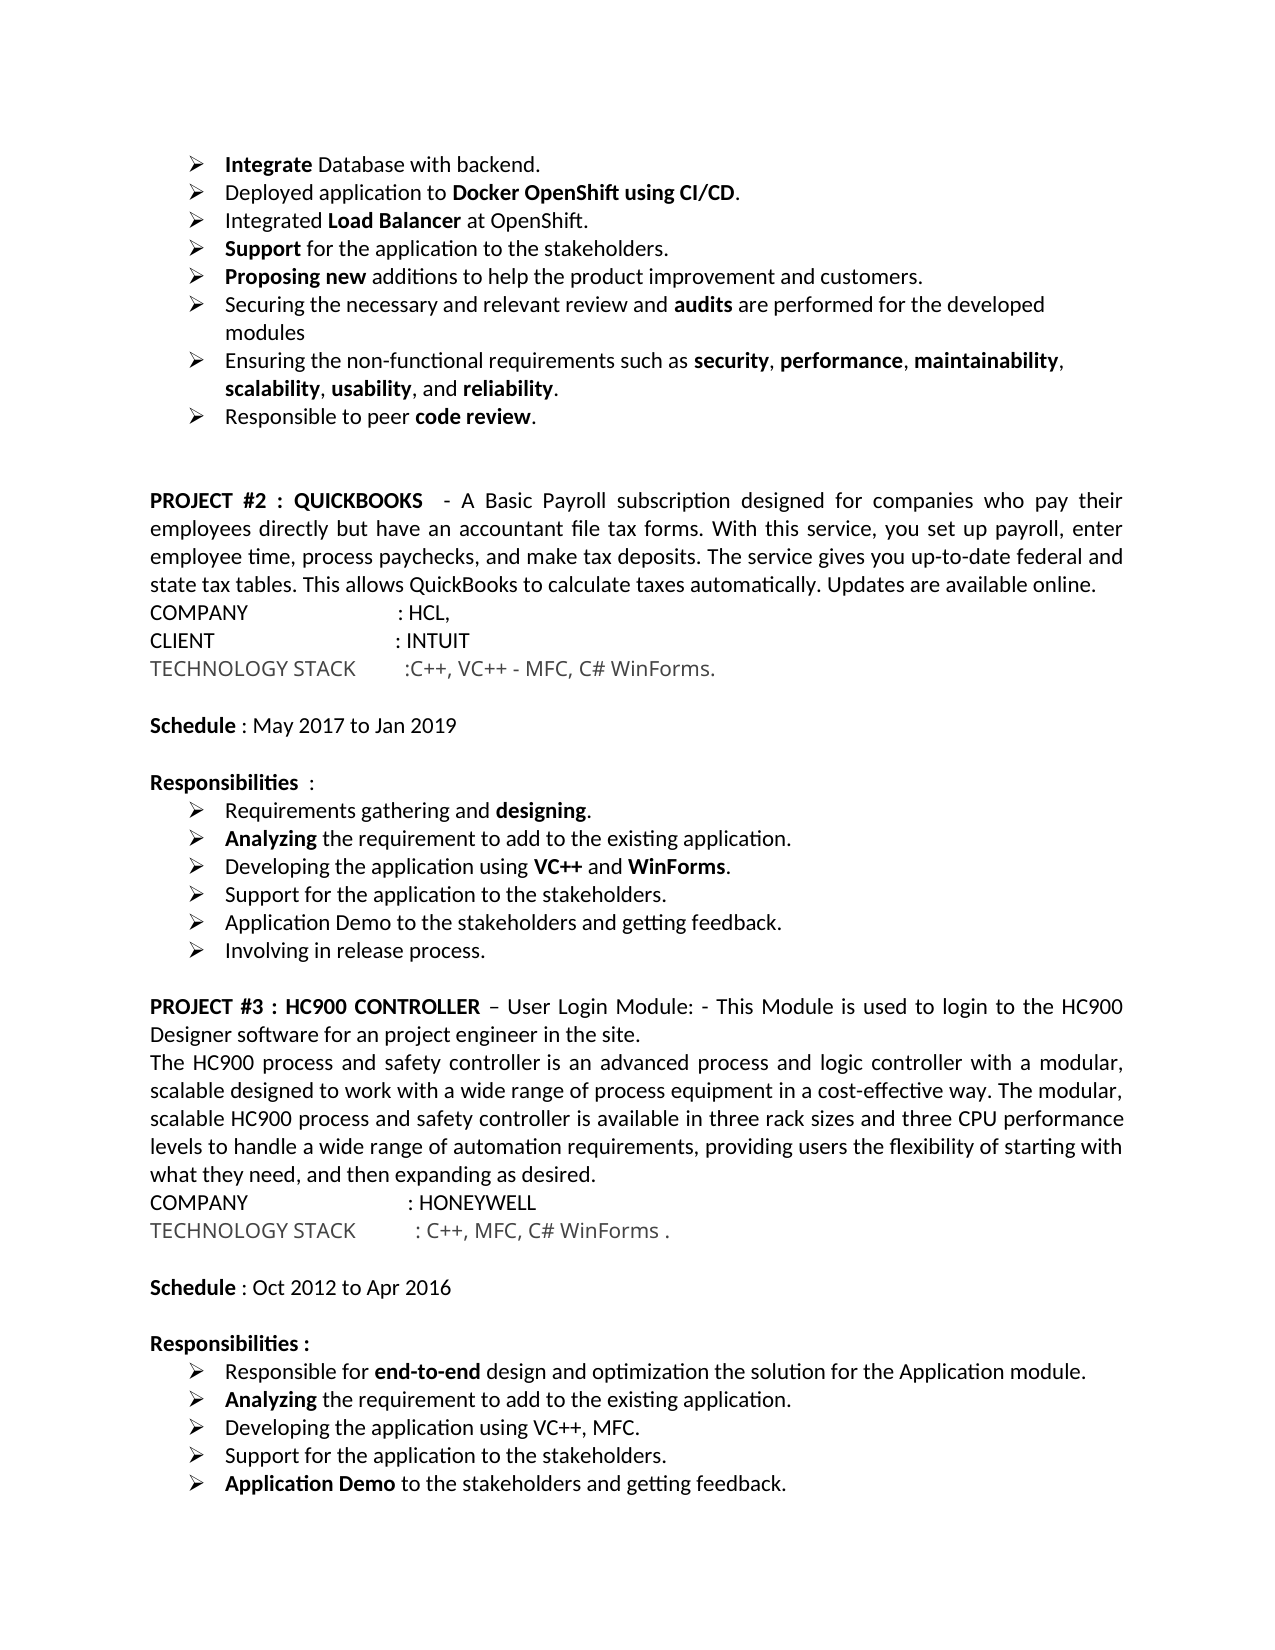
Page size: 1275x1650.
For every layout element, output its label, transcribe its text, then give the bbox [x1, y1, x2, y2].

list Involving in release process. [187, 936, 1125, 964]
text COMPANY : HCL, [150, 598, 1125, 626]
text PROJECT #2 : QUICKBOOKS - A Basic Payroll subscription designed for companies who pay their employees directly but have an accountant file tax forms. With this service, you set up payroll, enter employee time, process paychecks, and make tax deposits. The service gives you up-to-date federal and state tax tables. This allows QuickBooks to calculate taxes automatically. Updates are available online. [150, 486, 1125, 598]
list Developing the application using VC++, MFC. [187, 1413, 1125, 1441]
list Application Demo to the stakeholders and getting feedback. [187, 908, 1125, 936]
list Securing the necessary and relevant review and audits are performed for the developed modules [187, 290, 1125, 346]
list Integrate Database with backend. [187, 150, 1125, 178]
list Support for the application to the stakeholders. [187, 880, 1125, 908]
list Application Demo to the stakeholders and getting feedback. [187, 1469, 1125, 1497]
text TECHNOLOGY STACK :C++, VC++ - MFC, C# WinForms. [150, 654, 1125, 683]
list Integrated Load Balancer at OpenShift. [187, 206, 1125, 234]
list Requirements gathering and designing. [187, 796, 1125, 824]
text PROJECT #3 : HC900 CONTROLLER – User Login Module: - This Module is used to login to the HC900 Designer software for an project engineer in the site. [150, 992, 1125, 1048]
text COMPANY : HONEYWELL [150, 1188, 1125, 1216]
text Schedule : May 2017 to Jan 2019 [150, 711, 1125, 739]
list Analyzing the requirement to add to the existing application. [187, 824, 1125, 852]
text TECHNOLOGY STACK : C++, MFC, C# WinForms . [150, 1216, 1125, 1244]
list Support for the application to the stakeholders. [187, 1441, 1125, 1469]
text CLIENT : INTUIT [150, 626, 1125, 654]
text Responsibilities : [150, 768, 1125, 796]
list Support for the application to the stakeholders. [187, 234, 1125, 262]
list Deployed application to Docker OpenShift using CI/CD. [187, 178, 1125, 206]
list Proposing new additions to help the product improvement and customers. [187, 262, 1125, 290]
text Schedule : Oct 2012 to Apr 2016 [150, 1273, 1125, 1301]
list Ensuring the non-functional requirements such as security, performance, maintainability, scalability, usability, and reliability. [187, 346, 1125, 402]
list Responsible for end-to-end design and optimization the solution for the Application module. [187, 1357, 1125, 1385]
text The HC900 process and safety controller is an advanced process and logic controller with a modular, scalable designed to work with a wide range of process equipment in a cost-effective way. The modular, scalable HC900 process and safety controller is available in three rack sizes and three CPU performance levels to handle a wide range of automation requirements, providing users the flexibility of starting with what they need, and then expanding as desired. [150, 1048, 1125, 1188]
list Developing the application using VC++ and WinForms. [187, 852, 1125, 880]
list Analyzing the requirement to add to the existing application. [187, 1385, 1125, 1413]
list Responsible to peer code review. [187, 402, 1125, 430]
text Responsibilities : [150, 1329, 1125, 1357]
